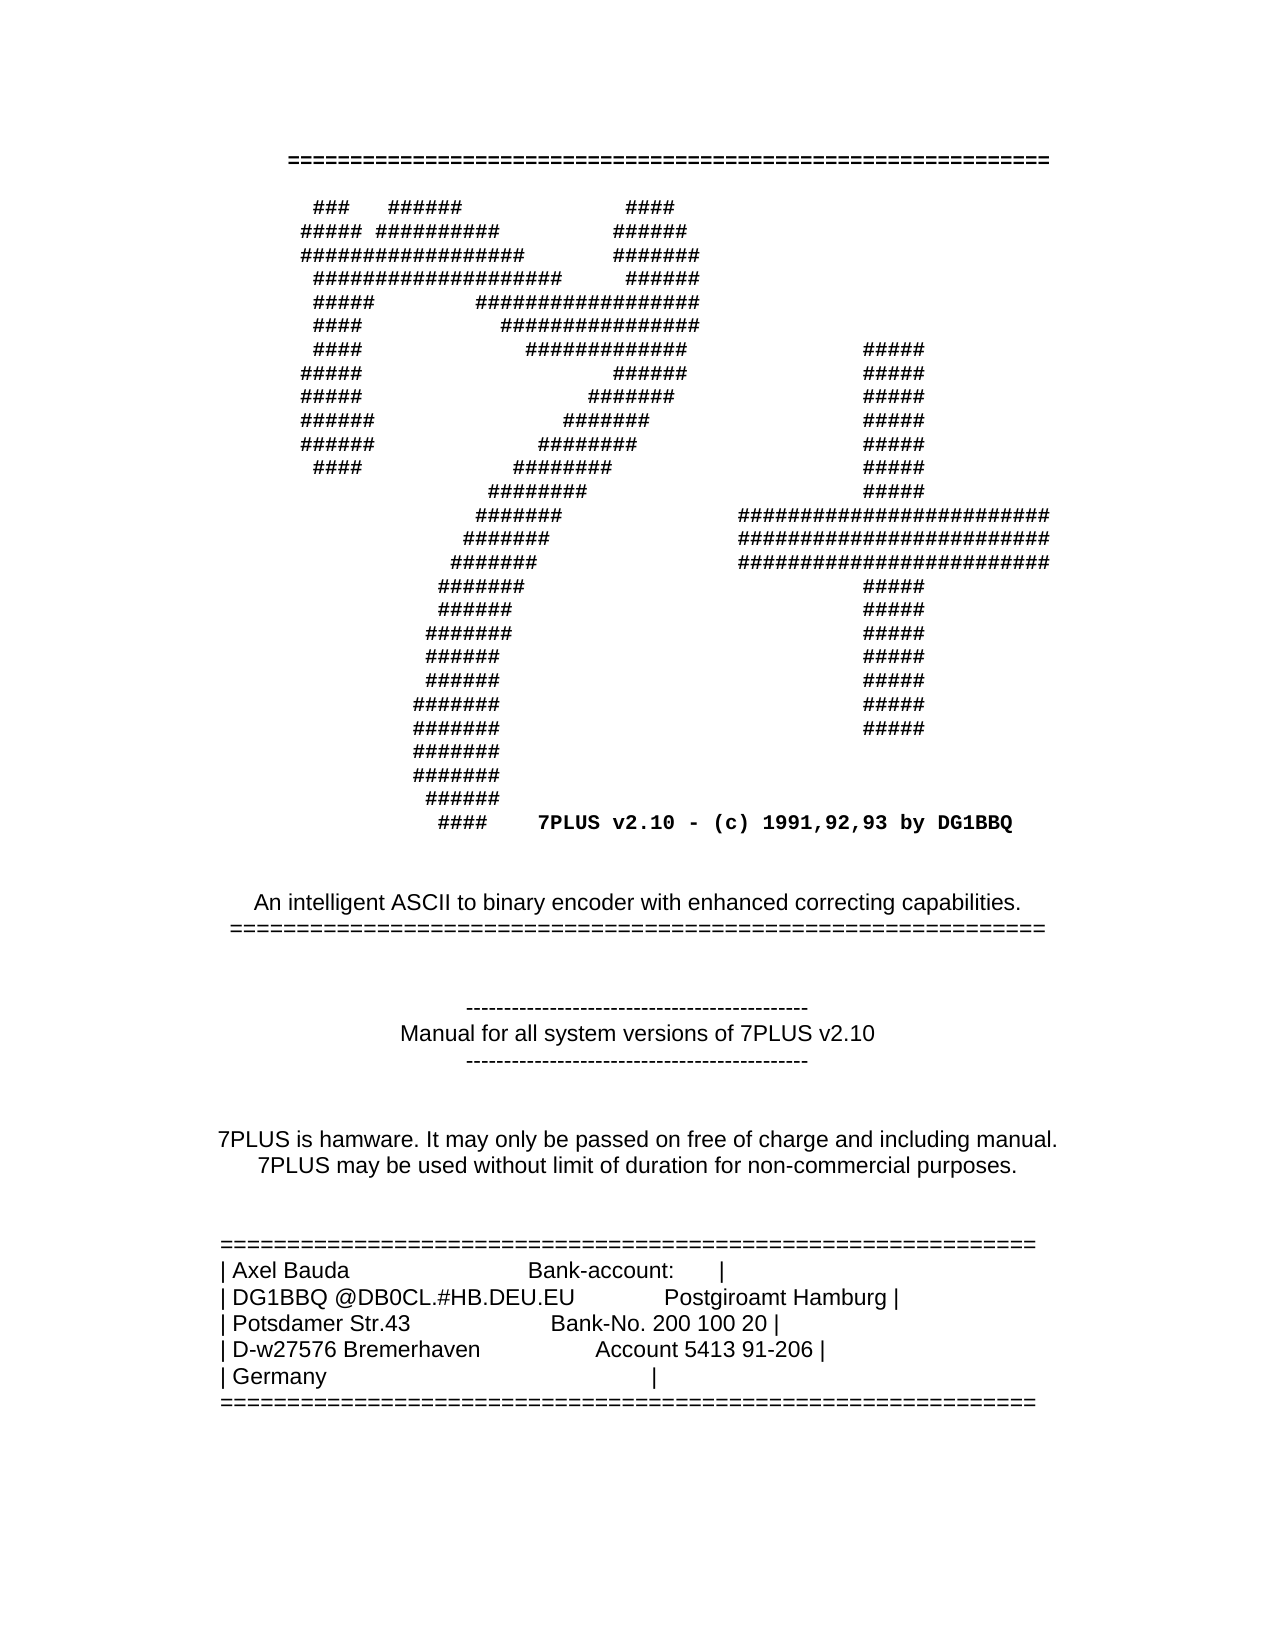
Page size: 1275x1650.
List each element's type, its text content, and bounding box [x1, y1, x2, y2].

text #### ######## ##### [150, 457, 1125, 481]
text 7PLUS may be used without limit of duration for non-commercial purposes. [150, 1152, 1125, 1178]
text ##### ################## [150, 292, 1125, 316]
text | Germany | [150, 1363, 1125, 1389]
text ##### ########## ###### [150, 221, 1125, 244]
text ###### ##### [150, 647, 1125, 670]
text ###### ##### [150, 599, 1125, 623]
text ============================================================= [150, 150, 1125, 174]
text | Axel Bauda Bank-account: | [150, 1257, 1125, 1284]
text ###### ####### ##### [150, 410, 1125, 434]
text ####### [150, 741, 1125, 765]
text ################## ####### [150, 244, 1125, 268]
text ####### ######################### [150, 505, 1125, 528]
text #### ############# ##### [150, 339, 1125, 363]
text ###### ######## ##### [150, 434, 1125, 457]
text ##### ####### ##### [150, 386, 1125, 410]
text An intelligent ASCII to binary encoder with enhanced correcting capabilities. [150, 888, 1125, 915]
text ######## ##### [150, 481, 1125, 505]
text #### 7PLUS v2.10 - (c) 1991,92,93 by DG1BBQ [150, 812, 1125, 836]
text | DG1BBQ @DB0CL.#HB.DEU.EU Postgiroamt Hamburg | [150, 1284, 1125, 1310]
text | D-w27576 Bremerhaven Account 5413 91-206 | [150, 1336, 1125, 1363]
text ####### ##### [150, 623, 1125, 647]
text ============================================================= [150, 915, 1125, 941]
text ####### ######################### [150, 528, 1125, 552]
text Manual for all system versions of 7PLUS v2.10 [150, 1020, 1125, 1047]
text ============================================================= [150, 1389, 1125, 1416]
text ###### [150, 788, 1125, 812]
text ####### [150, 765, 1125, 788]
text ###### ##### [150, 670, 1125, 694]
text ####### ##### [150, 576, 1125, 599]
text 7PLUS is hamware. It may only be passed on free of charge and including manual. [150, 1126, 1125, 1152]
text --------------------------------------------- [150, 994, 1125, 1020]
text ### ###### #### [150, 197, 1125, 221]
text #### ################ [150, 316, 1125, 339]
text ============================================================= [150, 1231, 1125, 1257]
text ####### ##### [150, 717, 1125, 741]
text ####### ######################### [150, 552, 1125, 576]
text --------------------------------------------- [150, 1047, 1125, 1073]
text | Potsdamer Str.43 Bank-No. 200 100 20 | [150, 1310, 1125, 1336]
text #################### ###### [150, 268, 1125, 292]
text ##### ###### ##### [150, 363, 1125, 386]
text ####### ##### [150, 694, 1125, 717]
